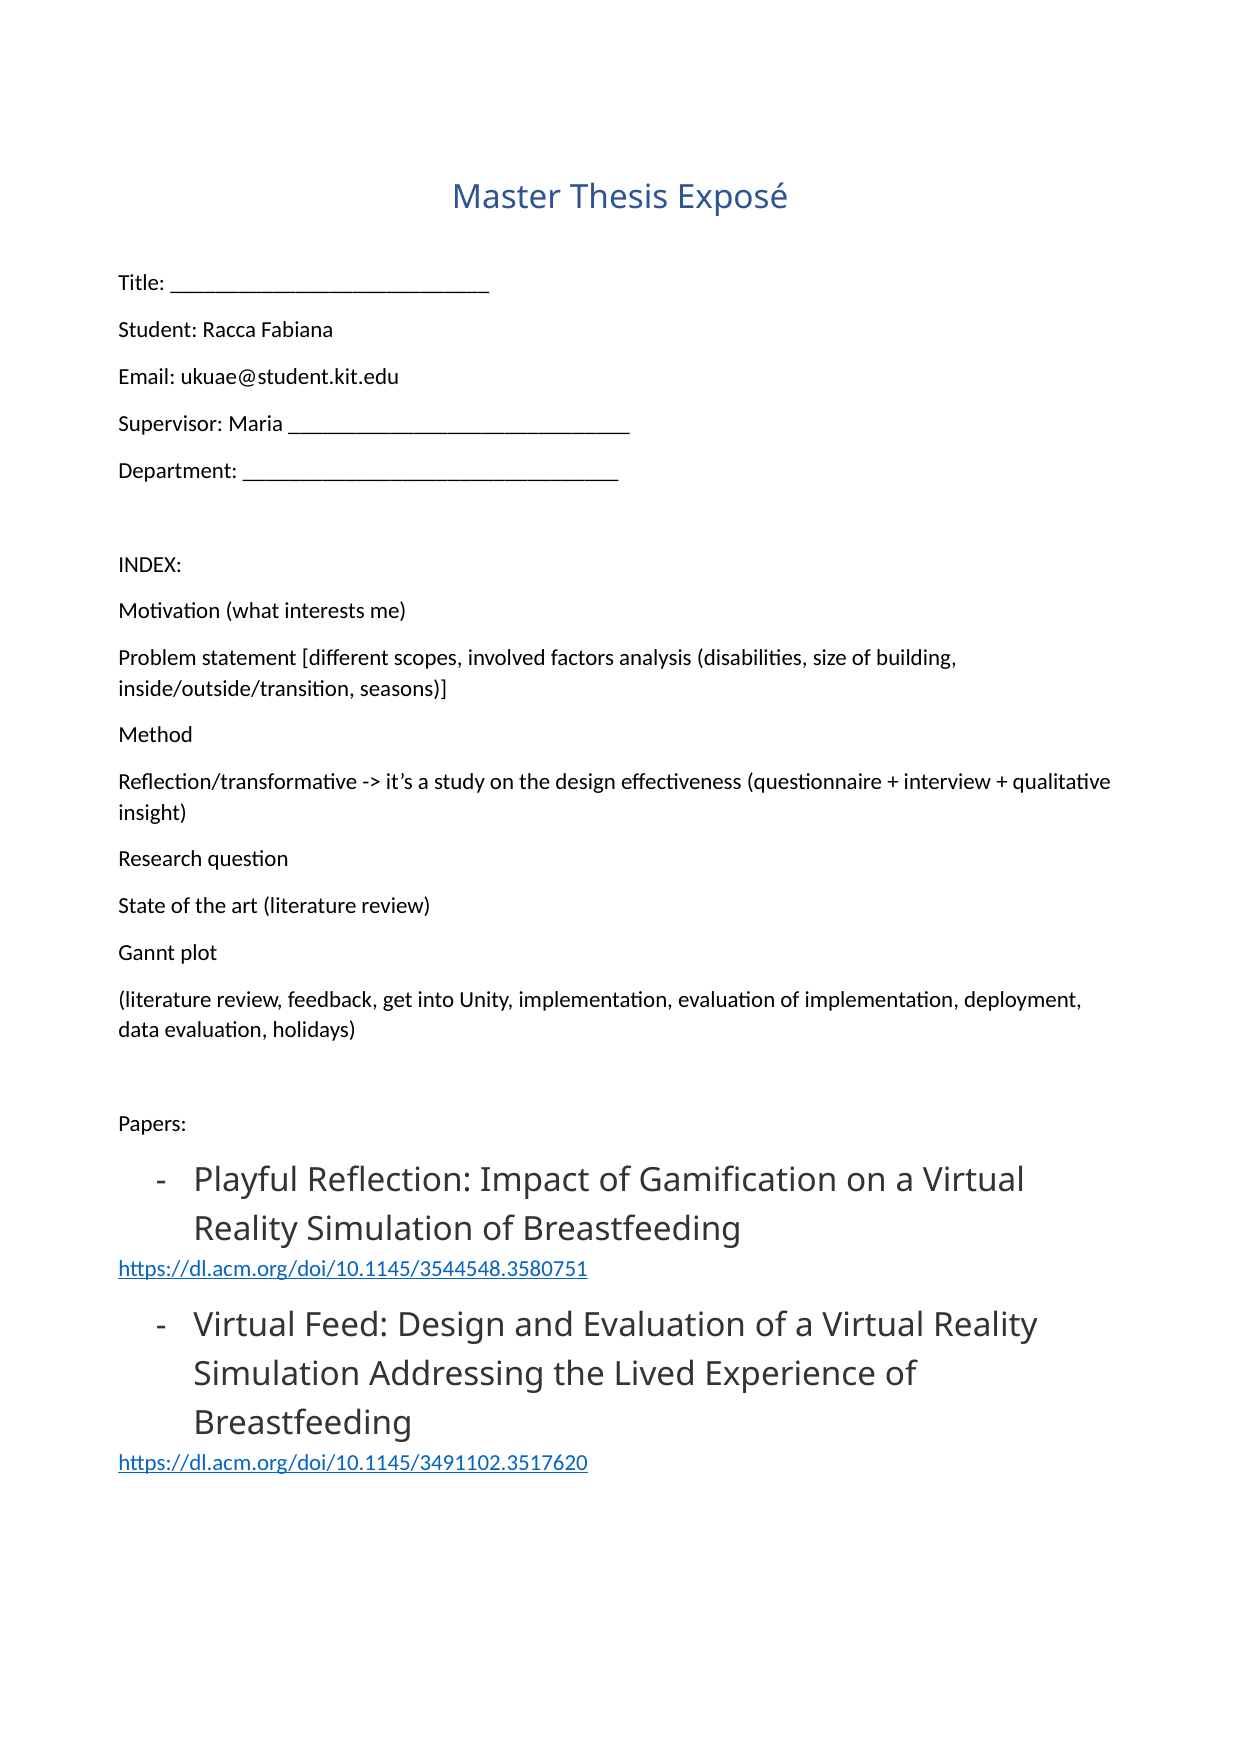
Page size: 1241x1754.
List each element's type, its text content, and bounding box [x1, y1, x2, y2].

text Research question [118, 844, 1122, 872]
text https://dl.acm.org/doi/10.1145/3491102.3517620 [118, 1448, 1122, 1476]
text Method [118, 721, 1122, 748]
subtitle Master Thesis Exposé [118, 173, 1122, 218]
text Email: ukuae@student.kit.edu [118, 362, 1122, 390]
text INDEX: [118, 550, 1122, 578]
text (literature review, feedback, get into Unity, implementation, evaluation of implementation, deployment, data evaluation, holidays) [118, 985, 1122, 1043]
text Papers: [118, 1109, 1122, 1137]
text Supervisor: Maria ______________________________ [118, 409, 1122, 437]
text Student: Racca Fabiana [118, 315, 1122, 343]
text Problem statement [different scopes, involved factors analysis (disabilities, size of building, inside/outside/transition, seasons)] [118, 643, 1122, 702]
subtitle Playful Reflection: Impact of Gamification on a Virtual Reality Simulation of Breastfeeding [156, 1156, 1122, 1250]
text Department: _________________________________ [118, 456, 1122, 484]
text Title: ____________________________ [118, 268, 1122, 296]
text Gannt plot [118, 938, 1122, 966]
text Motivation (what interests me) [118, 597, 1122, 624]
text https://dl.acm.org/doi/10.1145/3544548.3580751 [118, 1254, 1122, 1282]
text State of the art (literature review) [118, 891, 1122, 919]
subtitle Virtual Feed: Design and Evaluation of a Virtual Reality Simulation Addressing the Lived Experience of Breastfeeding [156, 1301, 1122, 1444]
text Reflection/transformative -> it’s a study on the design effectiveness (questionnaire + interview + qualitative insight) [118, 767, 1122, 826]
